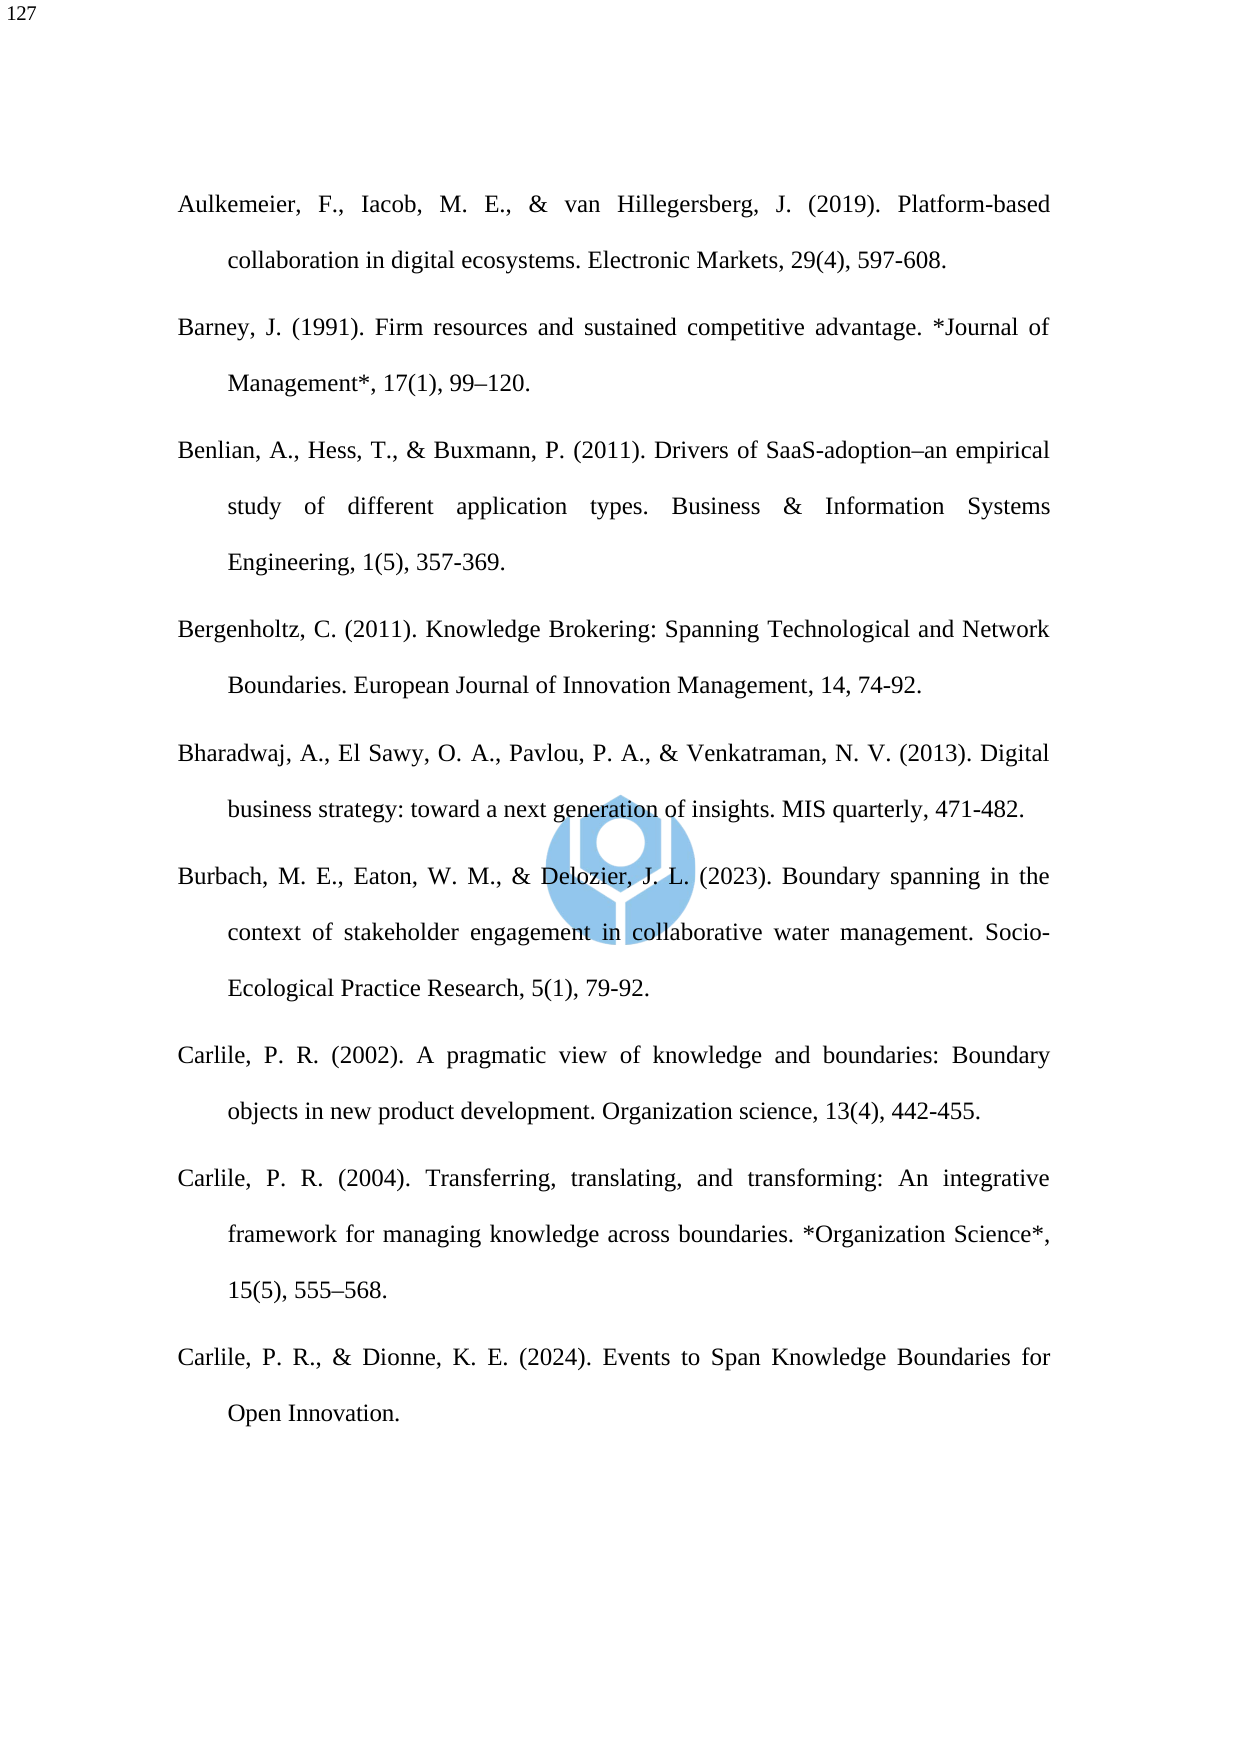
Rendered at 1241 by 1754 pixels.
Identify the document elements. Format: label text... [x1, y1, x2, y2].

text Bergenholtz, C. (2011). Knowledge Brokering: Spanning Technological and Network Boundaries. European Journal of Innovation Management, 14, 74-92. [177, 614, 1050, 699]
text Barney, J. (1991). Firm resources and sustained competitive advantage. *Journal of Management*, 17(1), 99–120. [177, 312, 1051, 397]
text Burbach, M. E., Eaton, W. M., & Delozier, J. L. (2023). Boundary spanning in the context of stakeholder engagement in collaborative water management. Socio- Ecological Practice Research, 5(1), 79-92. [177, 861, 1051, 1002]
text Carlile, P. R., & Dionne, K. E. (2024). Events to Span Knowledge Boundaries for Open Innovation. [177, 1342, 1050, 1427]
text Bharadwaj, A., El Sawy, O. A., Pavlou, P. A., & Venkatraman, N. V. (2013). Digital business strategy: toward a next generation of insights. MIS quarterly, 471-482. [177, 738, 1051, 822]
text Benlian, A., Hess, T., & Buxmann, P. (2011). Drivers of SaaS-adoption–an empirical study of different application types. Business & Information Systems Engineering, 1(5), 357-369. [177, 435, 1051, 576]
picture [543, 822, 696, 861]
text Aulkemeier, F., Iacob, M. E., & van Hillegersberg, J. (2019). Platform-based collaboration in digital ecosystems. Electronic Markets, 29(4), 597-608. [177, 189, 1051, 274]
text Carlile, P. R. (2004). Transferring, translating, and transforming: An integrative framework for managing knowledge across boundaries. *Organization Science*, 15(5), 555–568. [177, 1163, 1051, 1304]
text Carlile, P. R. (2002). A pragmatic view of knowledge and boundaries: Boundary objects in new product development. Organization science, 13(4), 442-455. [177, 1040, 1050, 1125]
